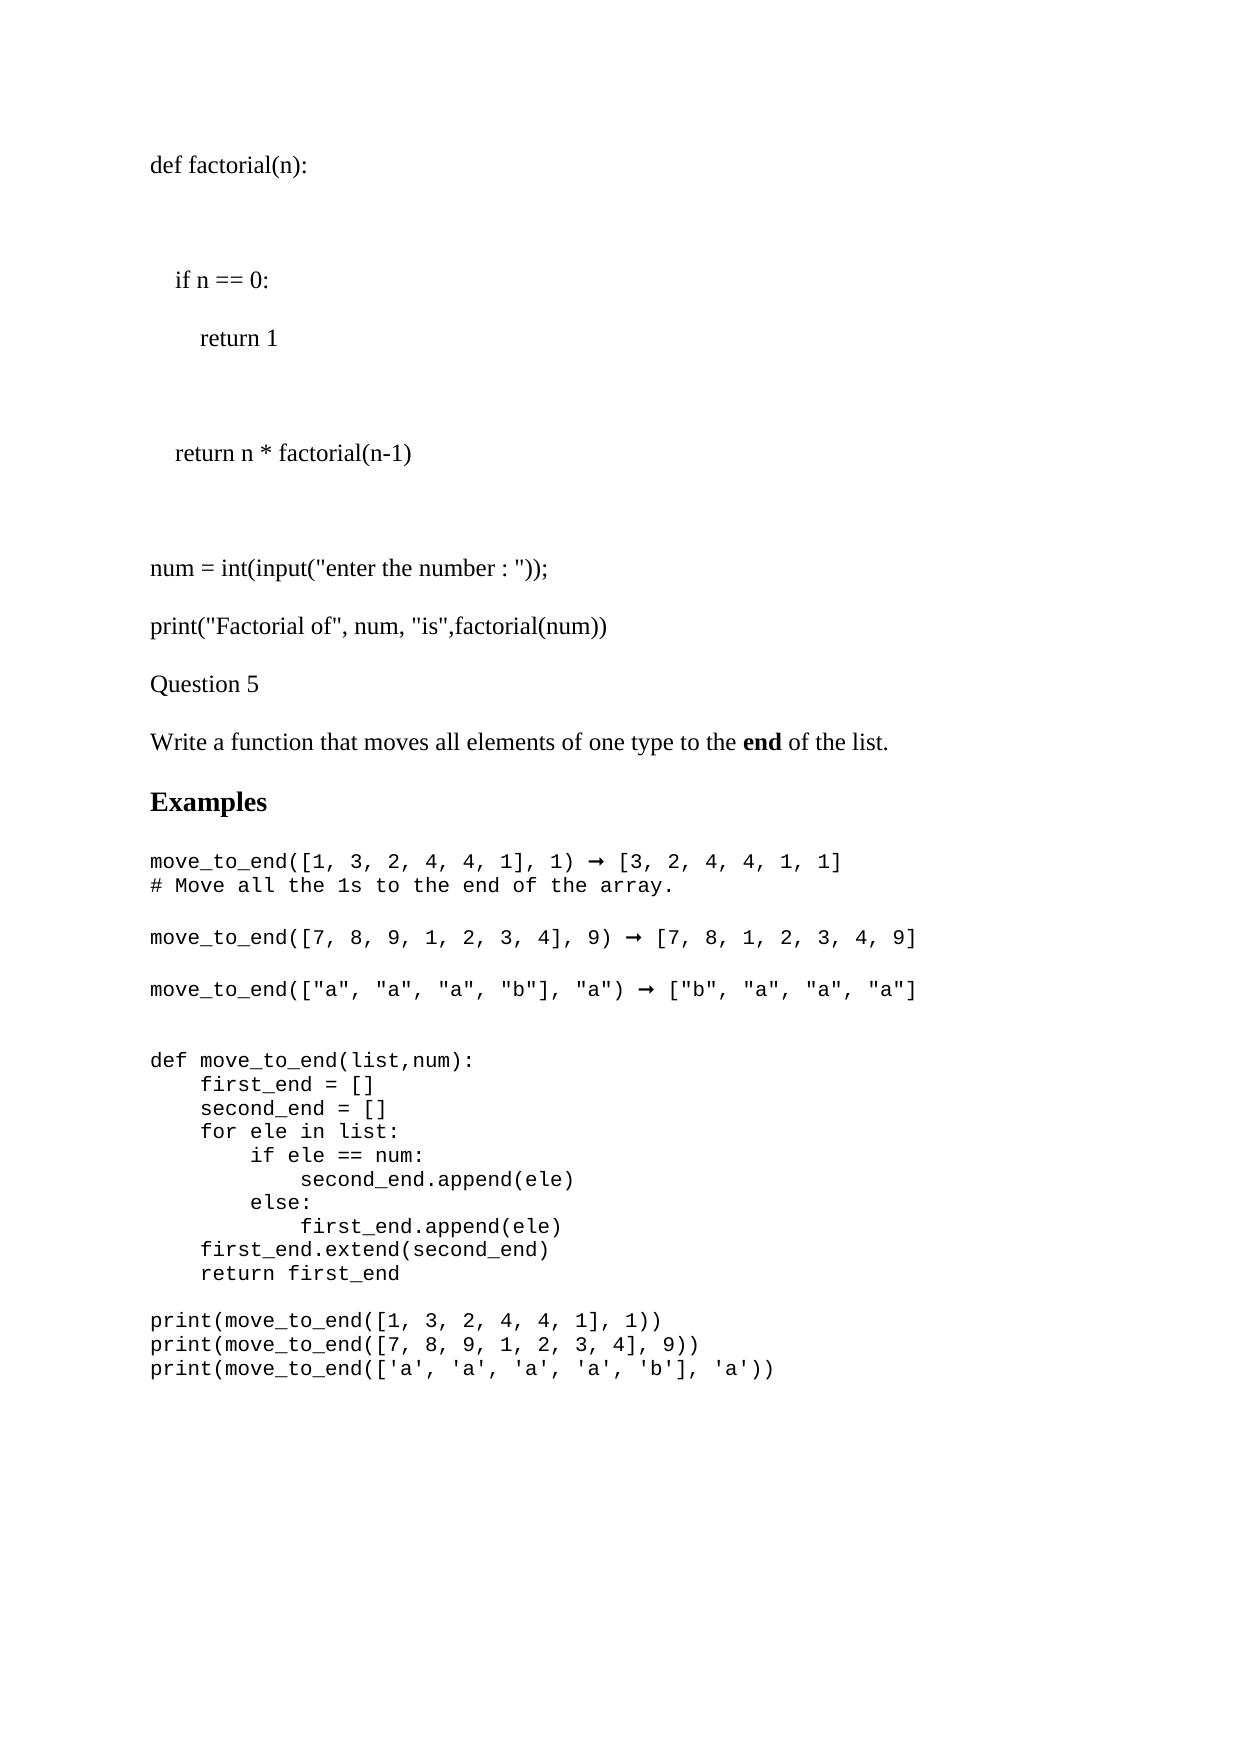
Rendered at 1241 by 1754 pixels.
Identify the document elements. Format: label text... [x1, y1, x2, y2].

text else: [150, 1192, 1090, 1216]
text return 1 [150, 323, 1090, 352]
text Write a function that moves all elements of one type to the end of the list. [150, 727, 1090, 756]
subtitle Examples [150, 785, 1090, 817]
text if n == 0: [150, 265, 1090, 294]
text print(move_to_end([7, 8, 9, 1, 2, 3, 4], 9)) [150, 1334, 1090, 1358]
text move_to_end([7, 8, 9, 1, 2, 3, 4], 9) ➞ [7, 8, 1, 2, 3, 4, 9] [150, 922, 1090, 951]
text move_to_end(["a", "a", "a", "b"], "a") ➞ ["b", "a", "a", "a"] [150, 974, 1090, 1003]
text first_end = [] [150, 1074, 1090, 1098]
text def factorial(n): [150, 150, 1090, 179]
text return first_end [150, 1263, 1090, 1287]
text return n * factorial(n-1) [150, 438, 1090, 467]
text first_end.append(ele) [150, 1216, 1090, 1239]
text print(move_to_end(['a', 'a', 'a', 'a', 'b'], 'a')) [150, 1358, 1090, 1381]
text # Move all the 1s to the end of the array. [150, 875, 1090, 899]
text print(move_to_end([1, 3, 2, 4, 4, 1], 1)) [150, 1310, 1090, 1334]
text first_end.extend(second_end) [150, 1239, 1090, 1263]
text second_end.append(ele) [150, 1168, 1090, 1192]
text print("Factorial of", num, "is",factorial(num)) [150, 611, 1090, 640]
text if ele == num: [150, 1145, 1090, 1168]
text move_to_end([1, 3, 2, 4, 4, 1], 1) ➞ [3, 2, 4, 4, 1, 1] [150, 846, 1090, 875]
text num = int(input("enter the number : ")); [150, 553, 1090, 582]
text def move_to_end(list,num): [150, 1050, 1090, 1074]
text second_end = [] [150, 1098, 1090, 1121]
text Question 5 [150, 669, 1090, 698]
text for ele in list: [150, 1121, 1090, 1145]
